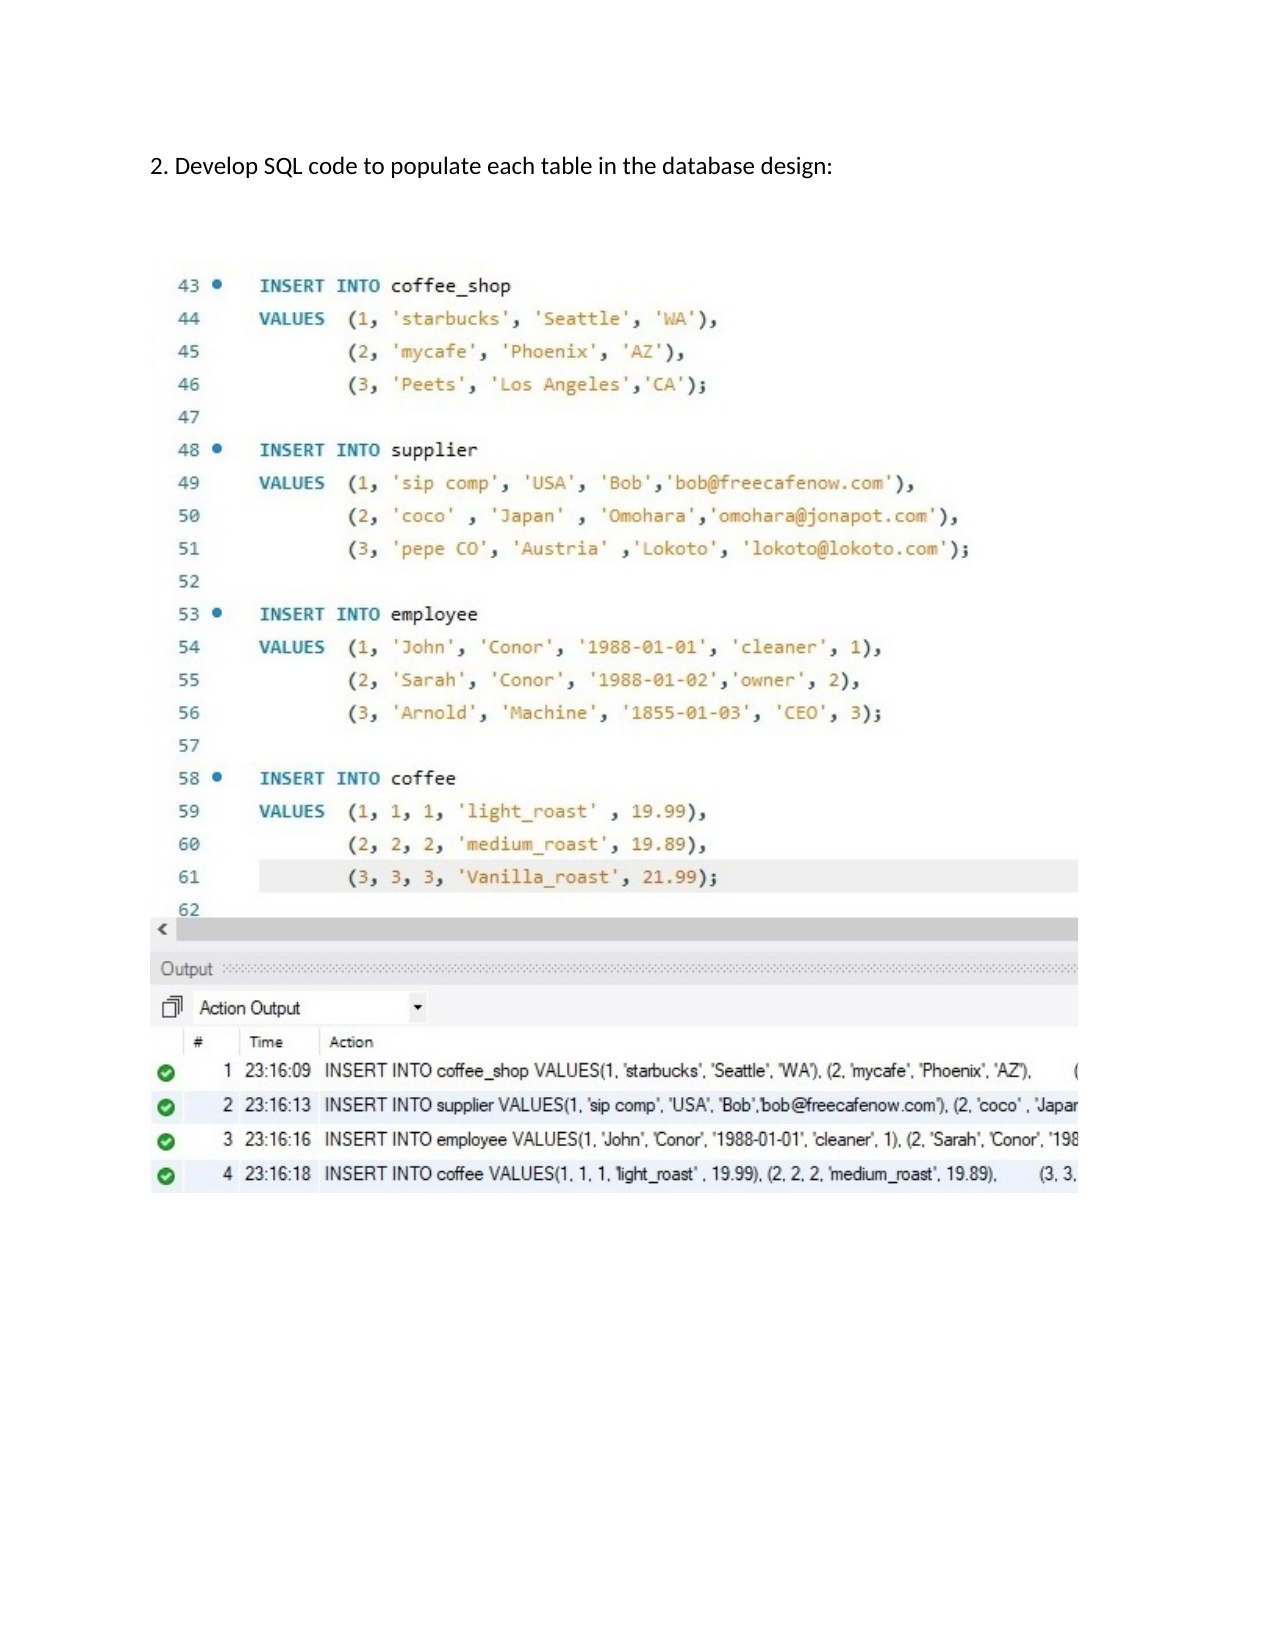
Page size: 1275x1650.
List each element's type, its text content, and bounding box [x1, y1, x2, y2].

text 2. Develop SQL code to populate each table in the database design: [150, 150, 1125, 181]
picture [150, 261, 1079, 1193]
